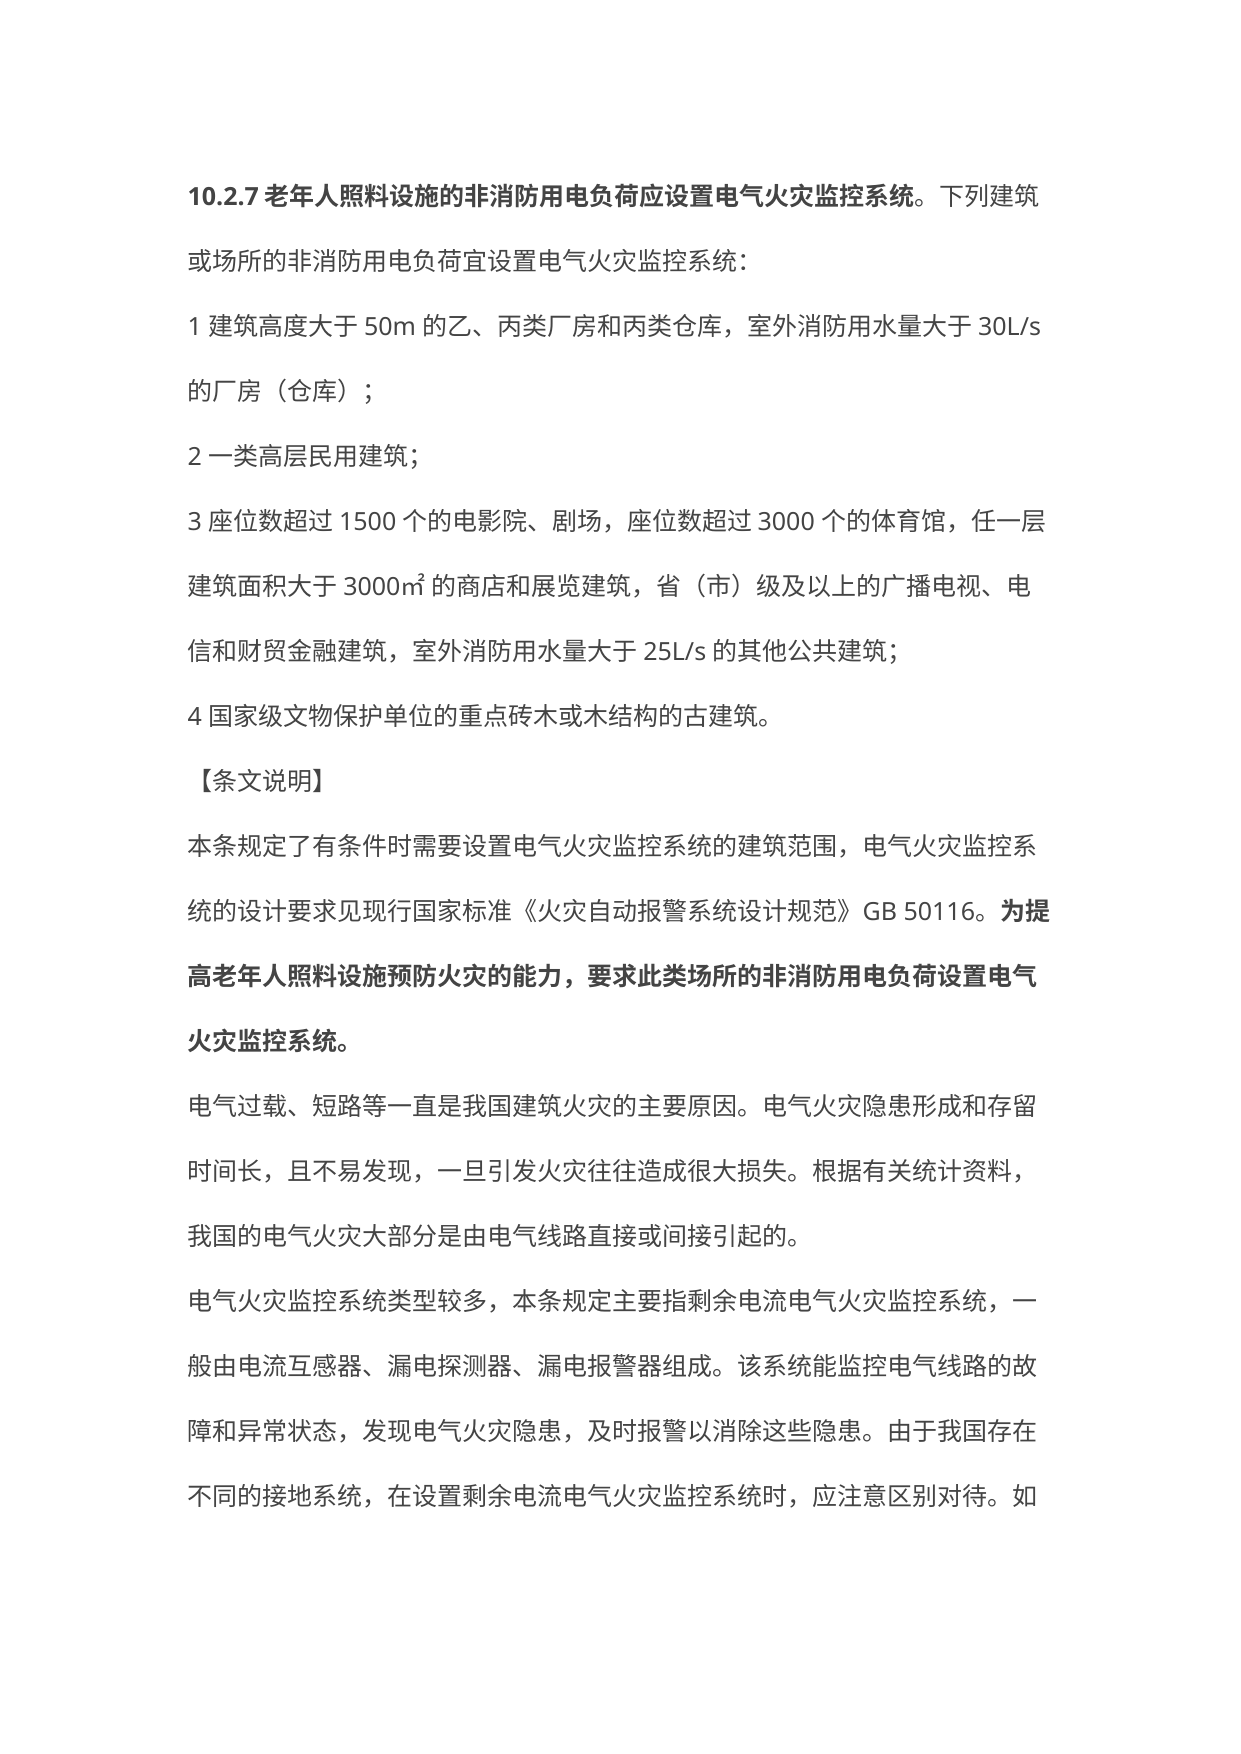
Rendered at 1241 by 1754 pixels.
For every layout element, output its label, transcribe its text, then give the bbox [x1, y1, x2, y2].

text 本条规定了有条件时需要设置电气火灾监控系统的建筑范围，电气火灾监控系统的设计要求见现行国家标准《火灾自动报警系统设计规范》GB 50116。为提高老年人照料设施预防火灾的能力，要求此类场所的非消防用电负荷设置电气火灾监控系统。 [187, 812, 1053, 1072]
text 2 一类高层民用建筑； [187, 422, 1053, 487]
text 10.2.7老年人照料设施的非消防用电负荷应设置电气火灾监控系统。下列建筑或场所的非消防用电负荷宜设置电气火灾监控系统： [187, 162, 1053, 292]
text 1 建筑高度大于 50m 的乙、丙类厂房和丙类仓库，室外消防用水量大于 30L/s 的厂房（仓库）； [187, 292, 1053, 422]
text 4 国家级文物保护单位的重点砖木或木结构的古建筑。 [187, 682, 1053, 747]
text 【条文说明】 [187, 747, 1053, 812]
text 3 座位数超过 1500 个的电影院、剧场，座位数超过3000 个的体育馆，任一层建筑面积大于 3000㎡ 的商店和展览建筑，省（市）级及以上的广播电视、电信和财贸金融建筑，室外消防用水量大于 25L/s 的其他公共建筑； [187, 487, 1053, 682]
text 电气过载、短路等一直是我国建筑火灾的主要原因。电气火灾隐患形成和存留时间长，且不易发现，一旦引发火灾往往造成很大损失。根据有关统计资料，我国的电气火灾大部分是由电气线路直接或间接引起的。 [187, 1072, 1053, 1267]
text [187, 1267, 1053, 1527]
